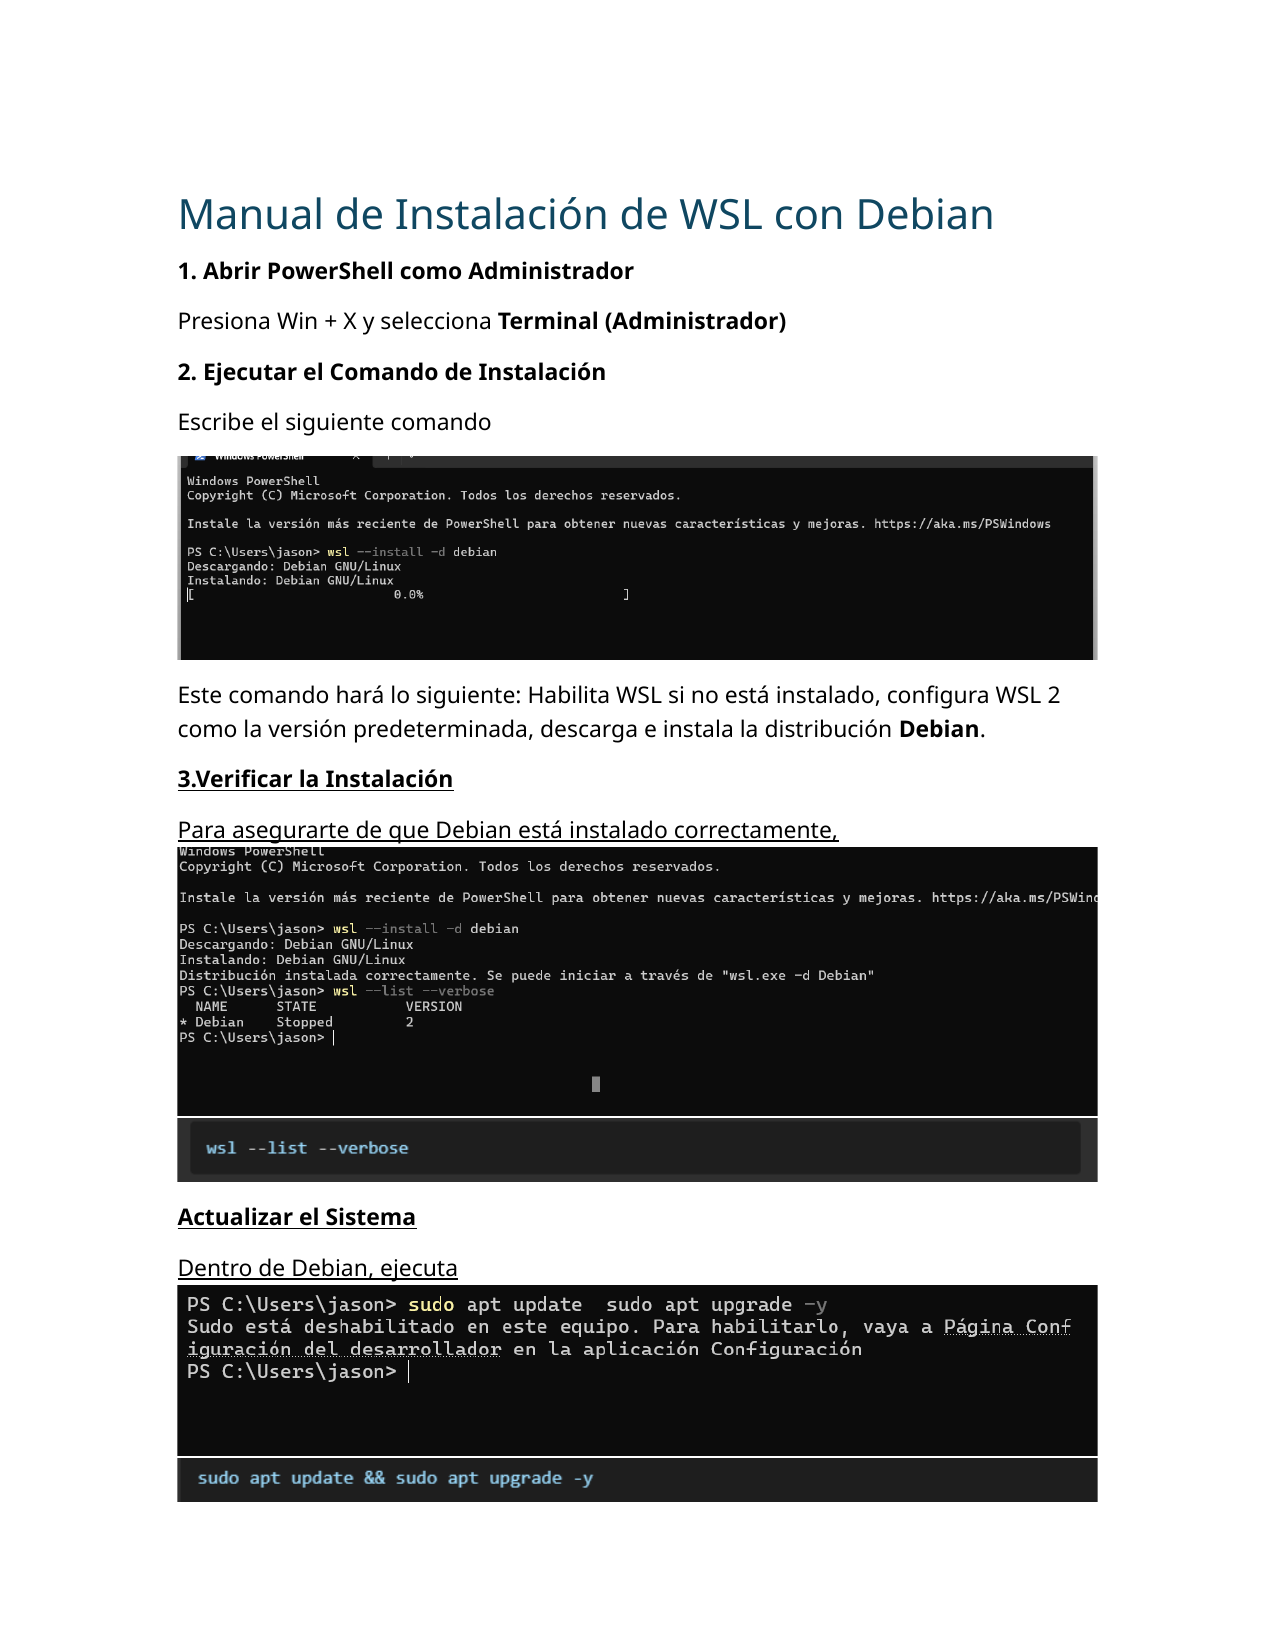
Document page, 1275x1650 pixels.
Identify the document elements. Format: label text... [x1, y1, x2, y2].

text Para asegurarte de que Debian está instalado correctamente, [177, 814, 1098, 847]
text 3.Verificar la Instalación [177, 763, 1098, 794]
text Dentro de Debian, ejecuta [177, 1251, 1098, 1285]
text Escribe el siguiente comando [177, 406, 1098, 437]
text Este comando hará lo siguiente: Habilita WSL si no está instalado, configura WSL 2 como la versión predeterminada, descarga e instala la distribución Debian. [177, 679, 1098, 744]
text Presiona Win + X y selecciona Terminal (Administrador) [177, 305, 1098, 336]
picture [177, 1285, 1098, 1456]
picture [177, 847, 1098, 1116]
picture [177, 1118, 1098, 1182]
subtitle Manual de Instalación de WSL con Debian [177, 185, 1098, 242]
text Actualizar el Sistema [177, 1201, 1098, 1232]
picture [177, 456, 1098, 660]
text 1. Abrir PowerShell como Administrador [177, 255, 1098, 286]
picture [177, 1458, 1098, 1502]
text 2. Ejecutar el Comando de Instalación [177, 356, 1098, 387]
